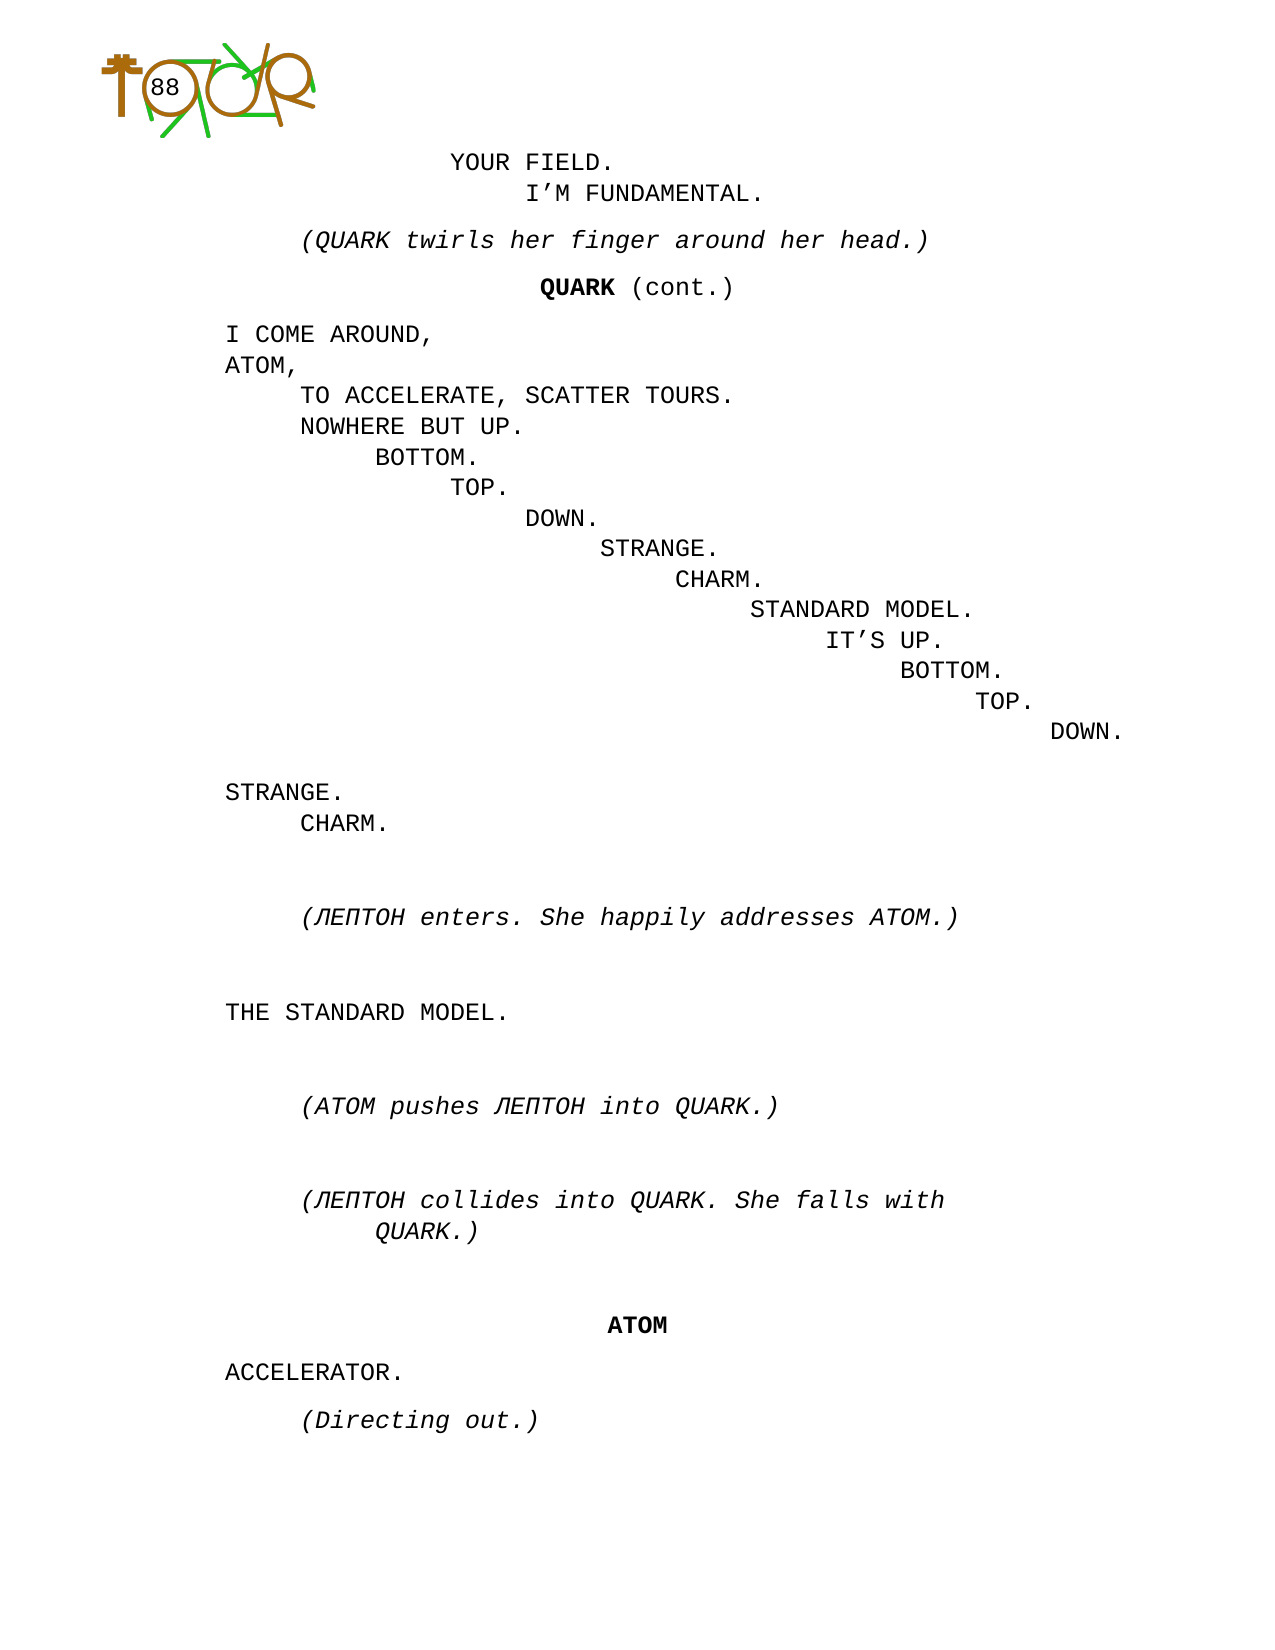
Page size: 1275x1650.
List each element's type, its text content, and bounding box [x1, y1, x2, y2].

text ACCELERATOR. [150, 1360, 1125, 1388]
text (QUARK twirls her finger around her head.) [150, 228, 1125, 256]
text (ATOM pushes ЛЕПТОН into QUARK.) [150, 1093, 1125, 1122]
text (ЛЕПТОН collides into QUARK. She falls with QUARK.) [150, 1188, 1125, 1247]
text QUARK (cont.) [150, 275, 1125, 303]
picture [101, 43, 316, 138]
text I COME AROUND, ATOM, TO ACCELERATE, SCATTER TOURS. NOWHERE BUT UP. BOTTOM. TOP. DOWN. STRANGE. CHARM. STANDARD MODEL. IT’S UP. BOTTOM. TOP. DOWN. STRANGE. CHARM. [150, 322, 1125, 839]
text THE STANDARD MODEL. [150, 999, 1125, 1027]
text (ЛЕПТОН enters. She happily addresses ATOM.) [150, 905, 1125, 933]
text ATOM [150, 1313, 1125, 1341]
text (Directing out.) [150, 1407, 1125, 1436]
text I’M JUST BEING RANDOM. IT’S REALLY HARD TO NOT INFLUENCE YOUR FIELD. I’M FUNDAMENTAL. [150, 150, 1125, 209]
